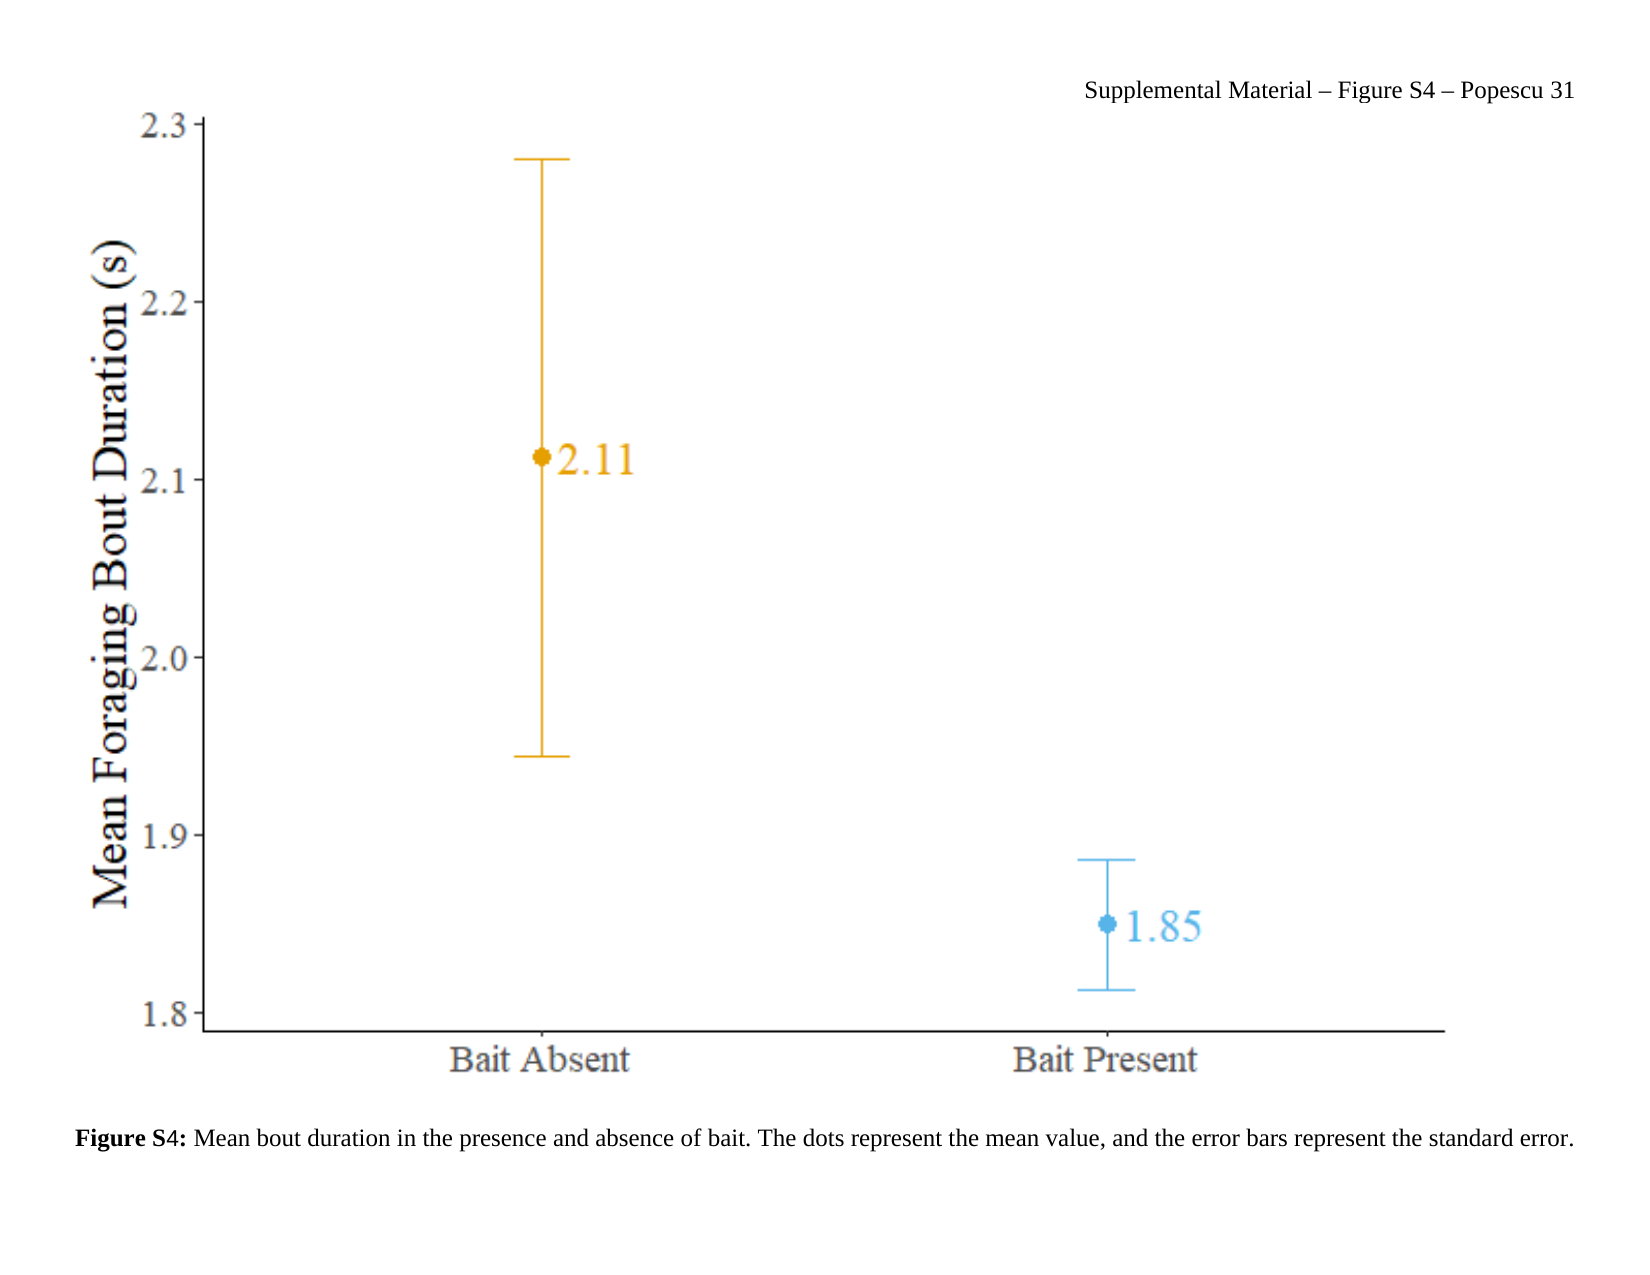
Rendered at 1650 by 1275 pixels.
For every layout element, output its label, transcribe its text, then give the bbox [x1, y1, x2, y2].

picture [75, 103, 1462, 1095]
text Figure S4: Mean bout duration in the presence and absence of bait. The dots represent the mean value, and the error bars represent the standard error. [75, 1123, 1575, 1152]
